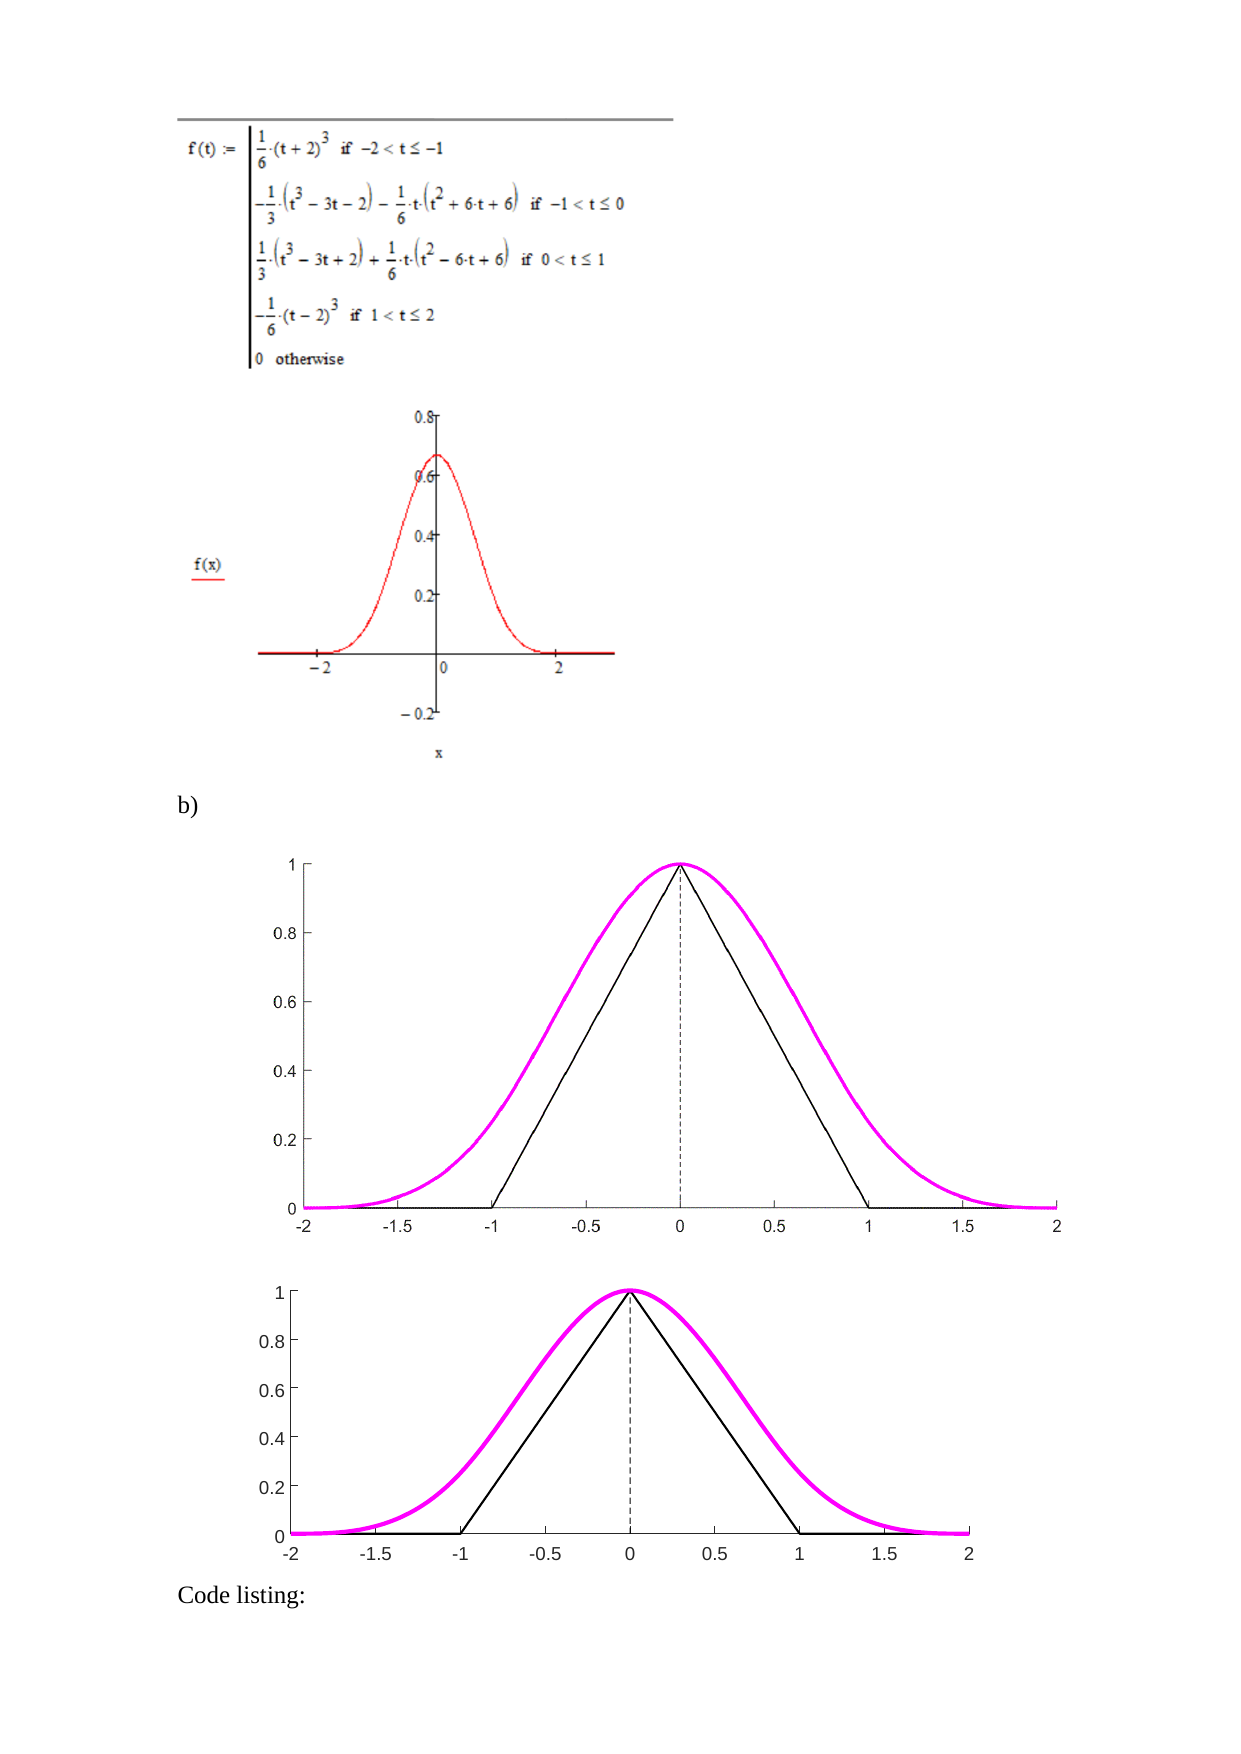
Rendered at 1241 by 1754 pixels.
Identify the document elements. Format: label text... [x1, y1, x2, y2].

text Code listing: [177, 1268, 1152, 1609]
picture [177, 832, 1149, 1254]
text b) [177, 790, 1152, 818]
picture [177, 118, 674, 776]
